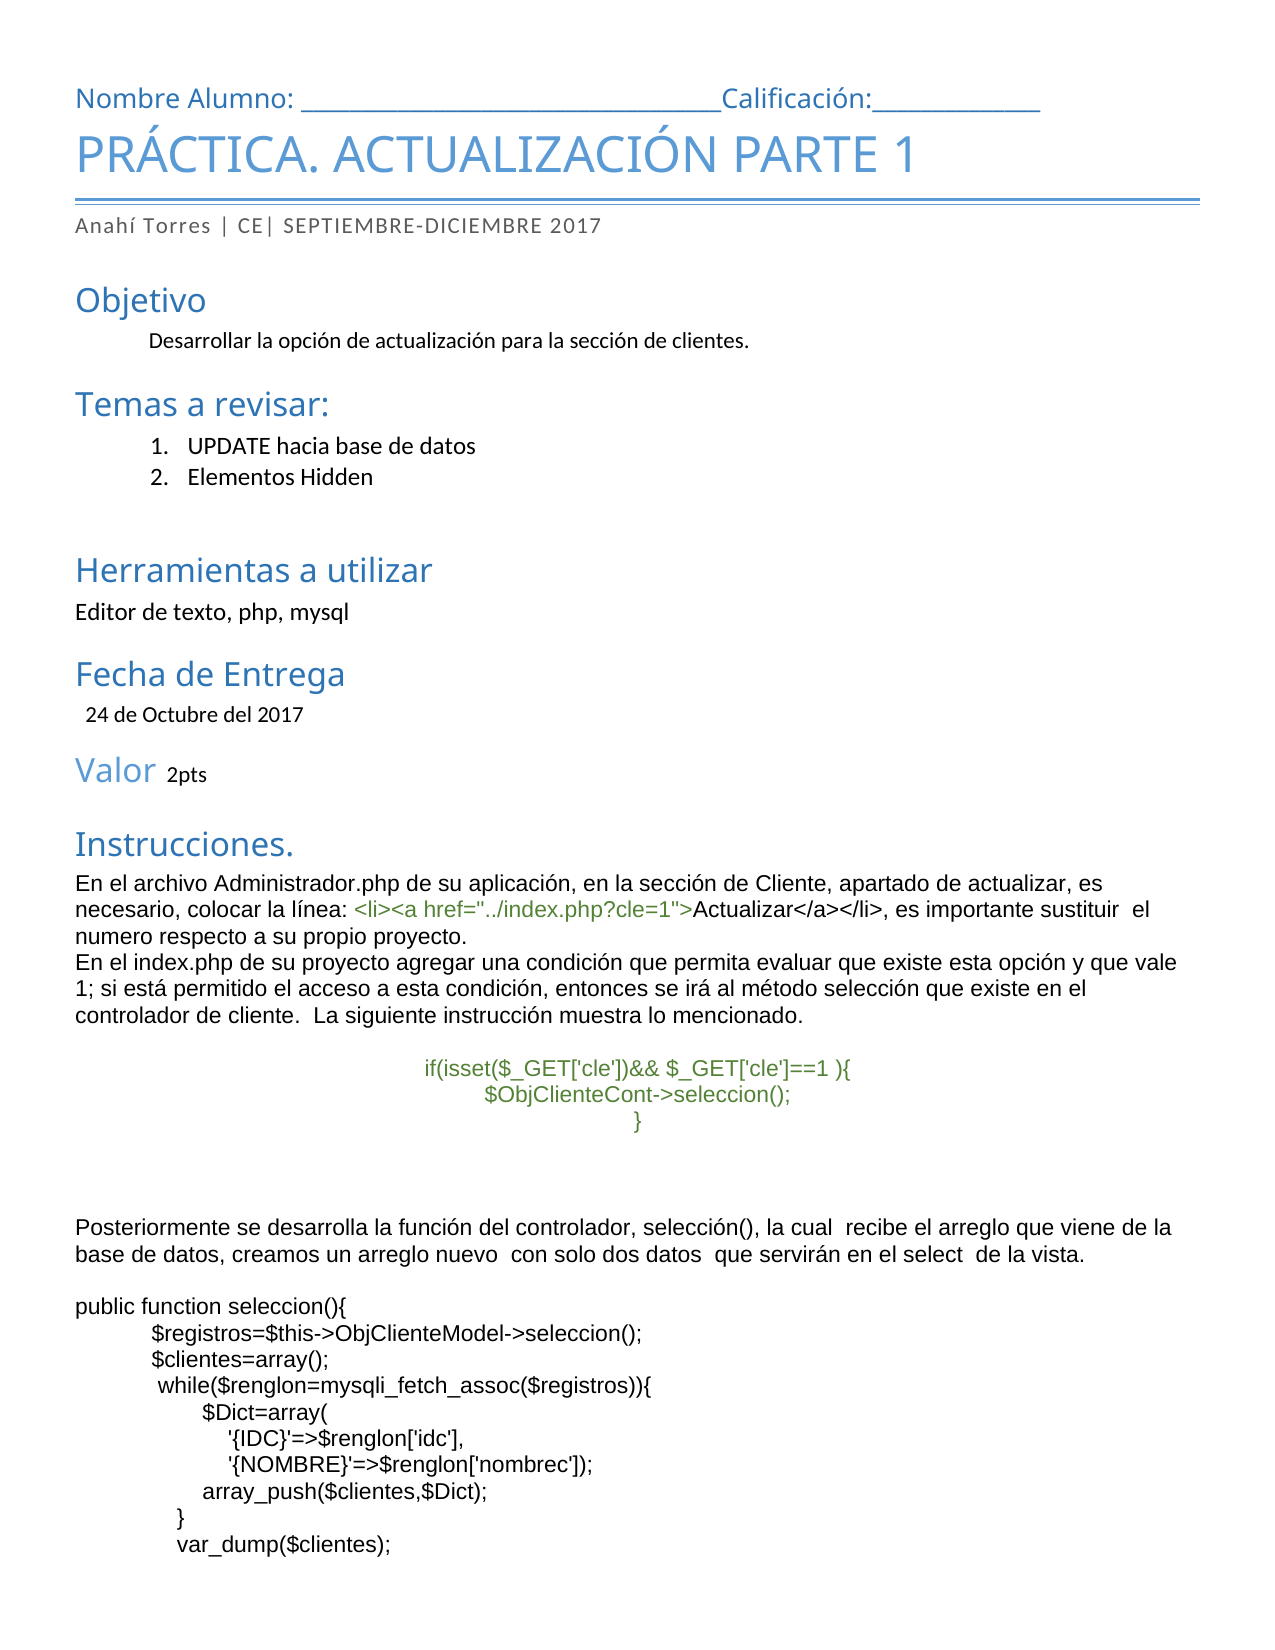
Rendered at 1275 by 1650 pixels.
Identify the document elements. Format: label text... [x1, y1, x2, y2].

subtitle Fecha de Entrega [75, 651, 1200, 697]
text '{NOMBRE}'=>$renglon['nombrec']); [75, 1451, 1200, 1478]
subtitle Nombre Alumno: ___________________________________Calificación:______________ [75, 79, 1200, 116]
text $Dict=array( [75, 1399, 1200, 1425]
text 24 de Octubre del 2017 [75, 700, 1200, 728]
text public function seleccion(){ [75, 1293, 1200, 1320]
text En el index.php de su proyecto agregar una condición que permita evaluar que existe esta opción y que vale 1; si está permitido el acceso a esta condición, entonces se irá al método selección que existe en el controlador de cliente. La siguiente instrucción muestra lo mencionado. [75, 949, 1200, 1028]
text Posteriormente se desarrolla la función del controlador, selección(), la cual recibe el arreglo que viene de la base de datos, creamos un arreglo nuevo con solo dos datos que servirán en el select de la vista. [75, 1214, 1200, 1267]
subtitle Temas a revisar: [75, 381, 1200, 427]
text $clientes=array(); [75, 1346, 1200, 1372]
text Desarrollar la opción de actualización para la sección de clientes. [75, 326, 1200, 354]
subtitle Objetivo [75, 277, 1200, 322]
text '{IDC}'=>$renglon['idc'], [75, 1425, 1200, 1451]
text } [75, 1504, 1200, 1531]
subtitle Anahí Torres | CE| SEPTIEMBRE-DICIEMBRE 2017 [75, 212, 1200, 239]
list Elementos Hidden [150, 461, 1200, 491]
text Editor de texto, php, mysql [75, 596, 1200, 626]
text array_push($clientes,$Dict); [75, 1478, 1200, 1504]
list UPDATE hacia base de datos [150, 430, 1200, 461]
text Valor 2pts [75, 747, 1200, 792]
text while($renglon=mysqli_fetch_assoc($registros)){ [75, 1372, 1200, 1399]
text } [75, 1107, 1200, 1133]
text if(isset($_GET['cle'])&& $_GET['cle']==1 ){ [75, 1054, 1200, 1081]
text En el archivo Administrador.php de su aplicación, en la sección de Cliente, apartado de actualizar, es necesario, colocar la línea: <li><a href="../index.php?cle=1">Actualizar</a></li>, es importante sustituir el numero respecto a su propio proyecto. [75, 870, 1200, 949]
title PRÁCTICA. ACTUALIZACIÓN PARTE 1 [75, 119, 1200, 198]
text $registros=$this->ObjClienteModel->seleccion(); [75, 1320, 1200, 1346]
text var_dump($clientes); [75, 1531, 1200, 1557]
subtitle Herramientas a utilizar [75, 547, 1200, 592]
subtitle Instrucciones. [75, 821, 1200, 866]
text $ObjClienteCont->seleccion(); [75, 1081, 1200, 1107]
